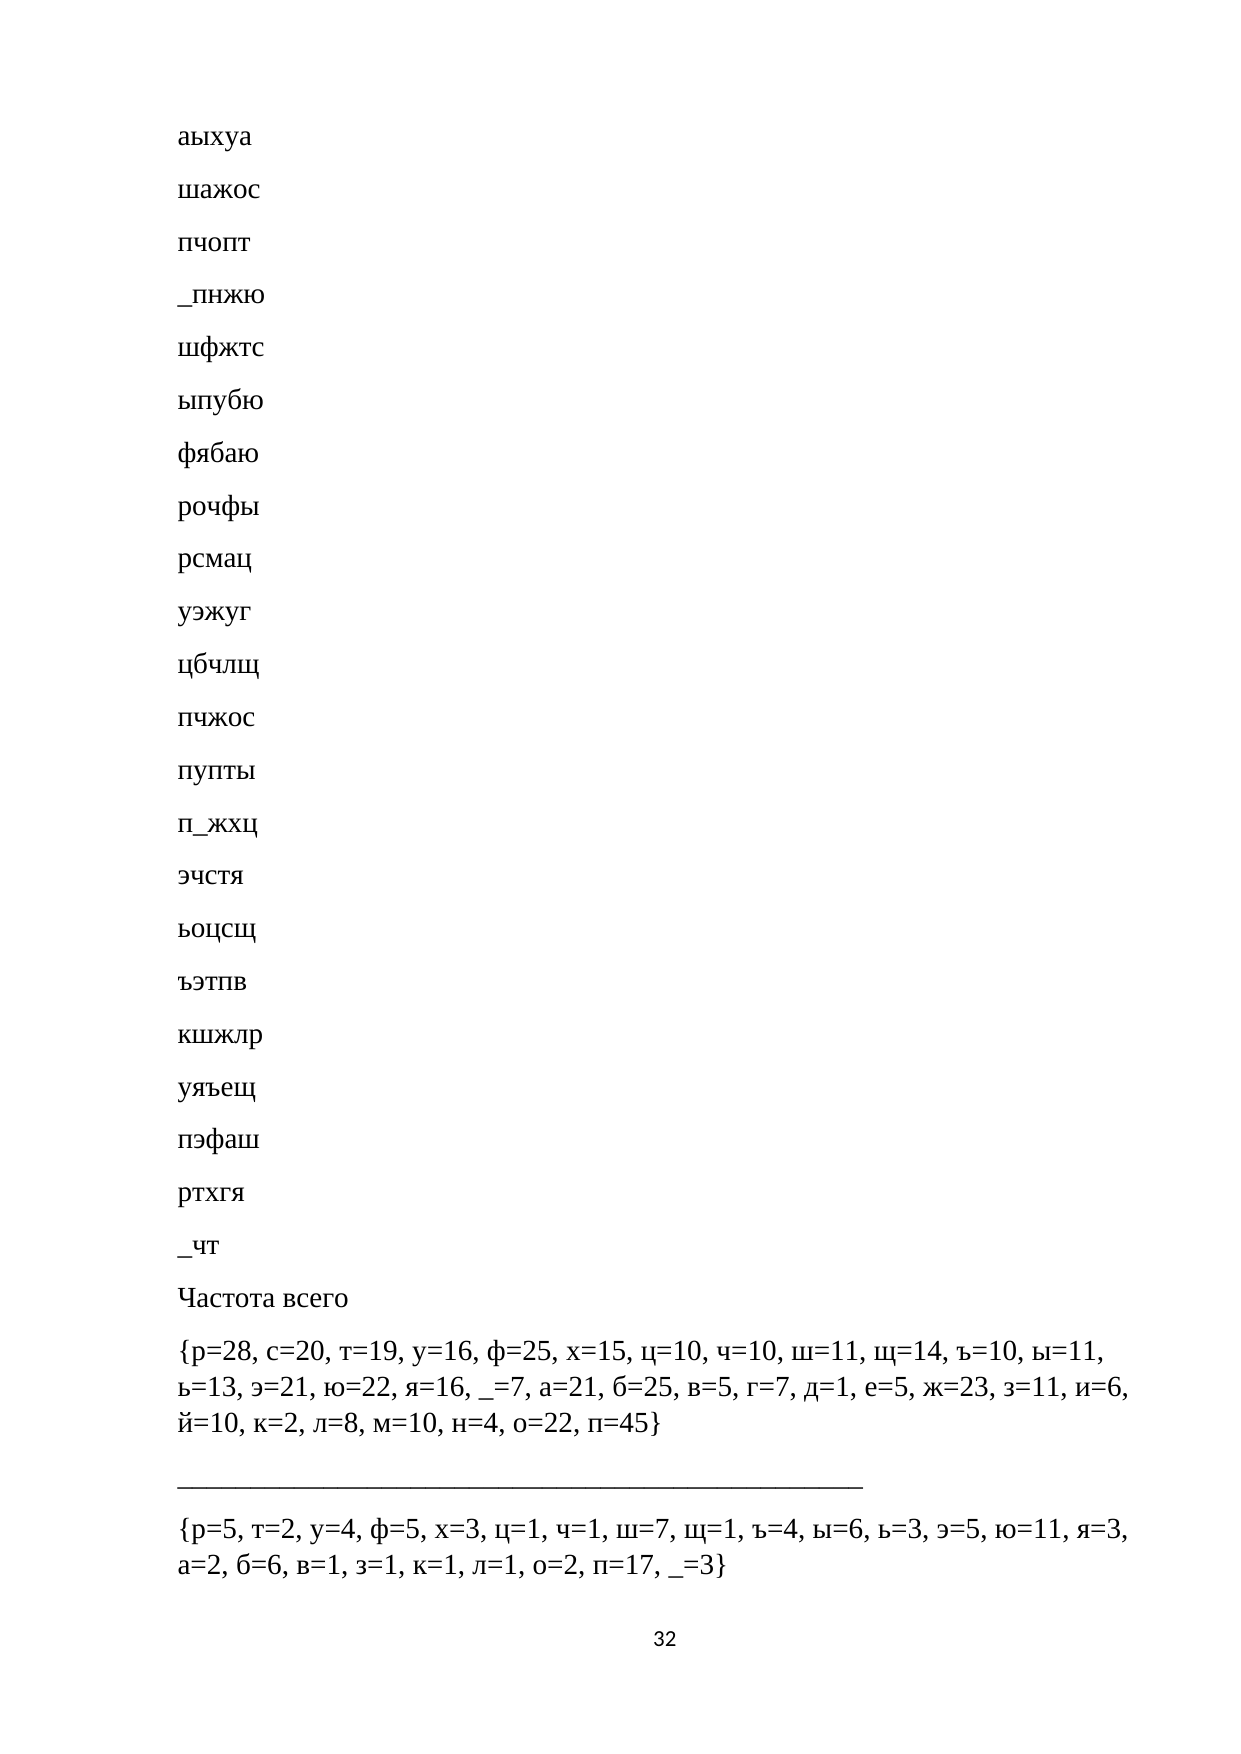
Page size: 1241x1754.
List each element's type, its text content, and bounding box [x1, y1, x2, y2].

text цбчлщ [177, 646, 1152, 680]
text _______________________________________________ [177, 1458, 1152, 1491]
text уэжуг [177, 593, 1152, 627]
text Частота всего [177, 1280, 1152, 1313]
text {р=28, с=20, т=19, у=16, ф=25, х=15, ц=10, ч=10, ш=11, щ=14, ъ=10, ы=11, ь=13, э=21, ю=22, я=16, _=7, а=21, б=25, в=5, г=7, д=1, е=5, ж=23, з=11, и=6, й=10, к=2, л=8, м=10, н=4, о=22, п=45} [177, 1333, 1152, 1439]
text рсмац [177, 541, 1152, 574]
text шажос [177, 171, 1152, 204]
text _пнжю [177, 277, 1152, 310]
text _чт [177, 1227, 1152, 1261]
text кшжлр [177, 1016, 1152, 1049]
text ртхгя [177, 1174, 1152, 1208]
text ьоцсщ [177, 910, 1152, 944]
text эчстя [177, 857, 1152, 891]
text ъэтпв [177, 963, 1152, 997]
text п_жхц [177, 805, 1152, 838]
text пупты [177, 752, 1152, 785]
text шфжтс [177, 329, 1152, 363]
text {р=5, т=2, у=4, ф=5, х=3, ц=1, ч=1, ш=7, щ=1, ъ=4, ы=6, ь=3, э=5, ю=11, я=3, а=2, б=6, в=1, з=1, к=1, л=1, о=2, п=17, _=3} [177, 1511, 1152, 1580]
text уяъещ [177, 1069, 1152, 1102]
text пэфаш [177, 1122, 1152, 1155]
text ыпубю [177, 382, 1152, 416]
text пчопт [177, 224, 1152, 257]
text аыхуа [177, 118, 1152, 152]
text рочфы [177, 488, 1152, 521]
text пчжос [177, 699, 1152, 733]
text фябаю [177, 435, 1152, 468]
